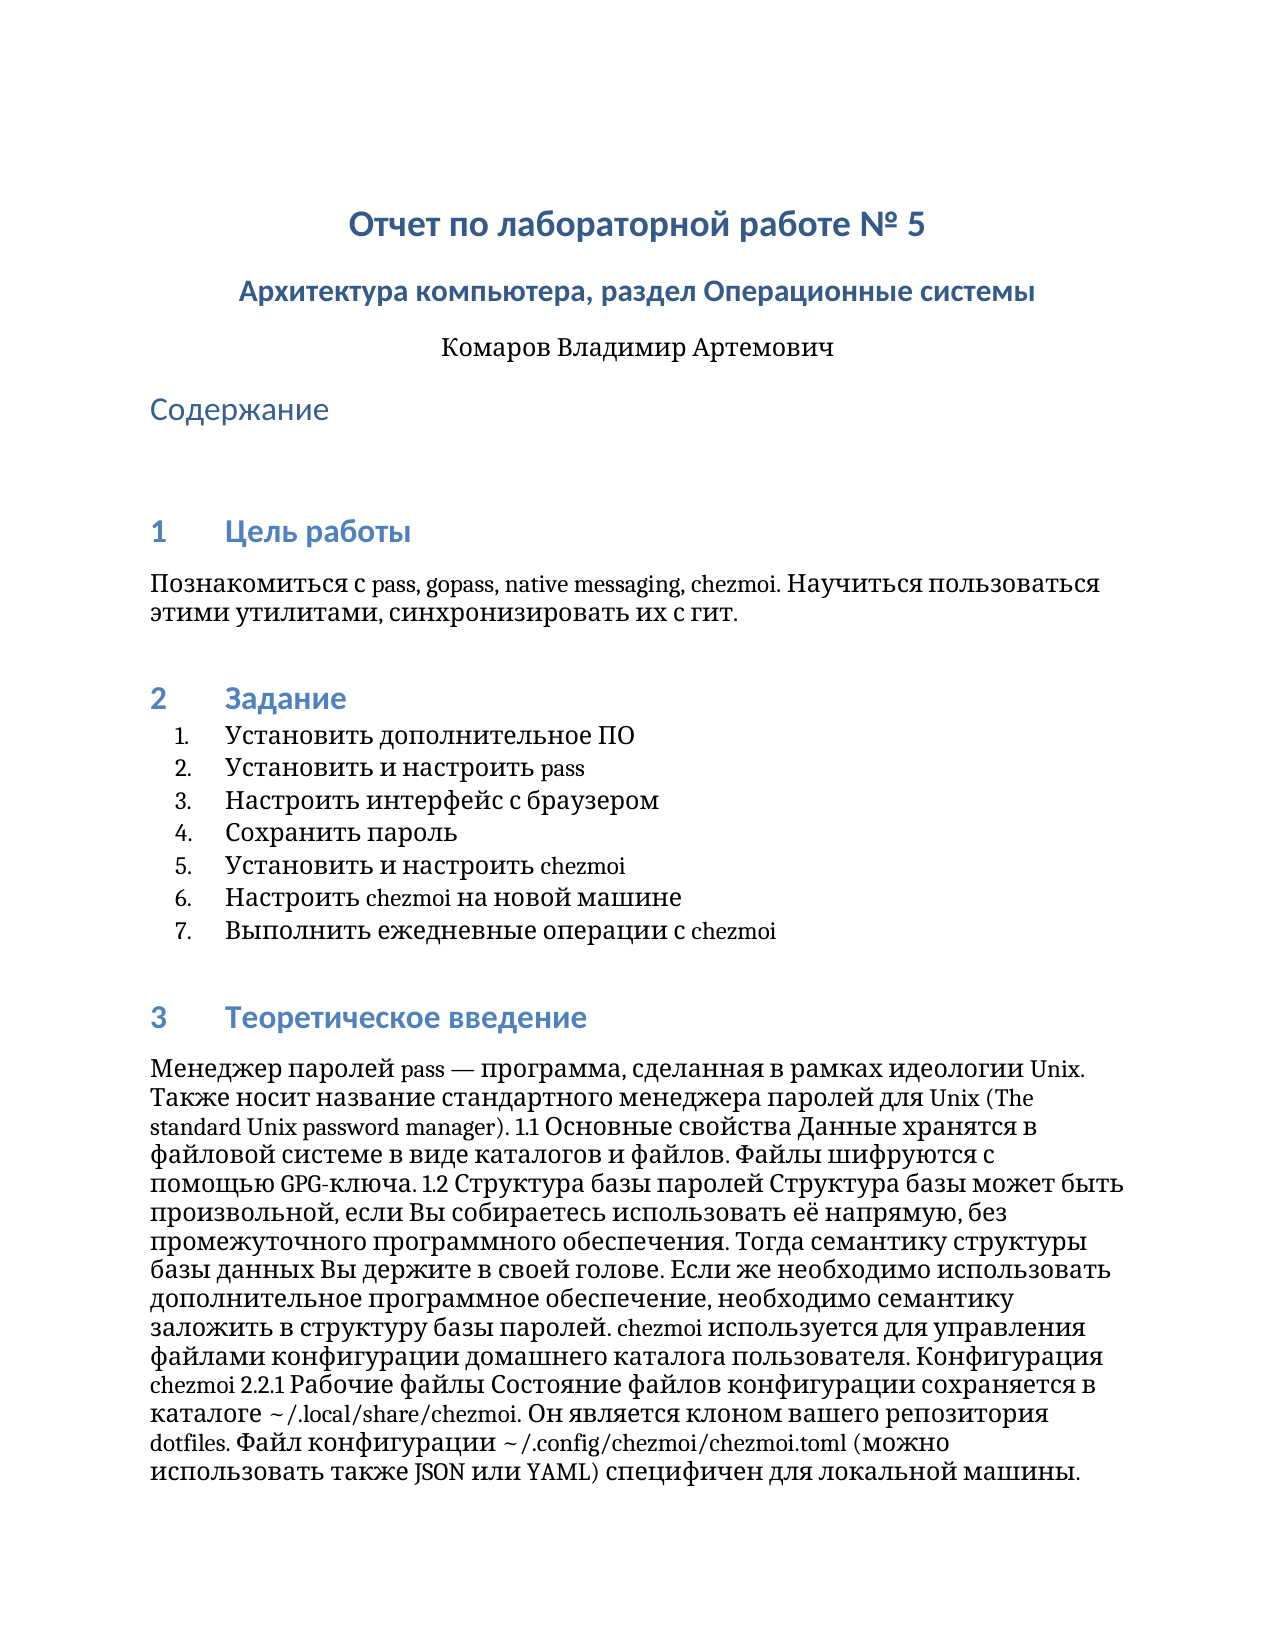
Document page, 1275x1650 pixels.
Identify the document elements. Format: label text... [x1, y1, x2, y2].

list Настроить chezmoi на новой машине [175, 884, 1125, 913]
list Установить и настроить pass [175, 754, 1125, 783]
subtitle 1 Цель работы [150, 510, 1125, 551]
subtitle 3 Теоретическое введение [150, 996, 1125, 1036]
title Отчет по лабораторной работе № 5 [150, 200, 1125, 246]
list Настроить интерфейс с браузером [175, 787, 1125, 816]
list Выполнить ежедневные операции с chezmoi [175, 917, 1125, 946]
list Сохранить пароль [175, 819, 1125, 848]
text Комаров Владимир Артемович [150, 334, 1125, 363]
list Установить дополнительное ПО [175, 722, 1125, 751]
text Познакомиться с pass, gopass, native messaging, chezmoi. Научиться пользоваться этими утилитами, синхронизировать их с гит. [150, 570, 1125, 627]
subtitle Архитектура компьютера, раздел Операционные системы [150, 271, 1125, 309]
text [150, 1055, 1125, 1486]
list Установить и настроить chezmoi [175, 852, 1125, 881]
subtitle 2 Задание [150, 677, 1125, 718]
